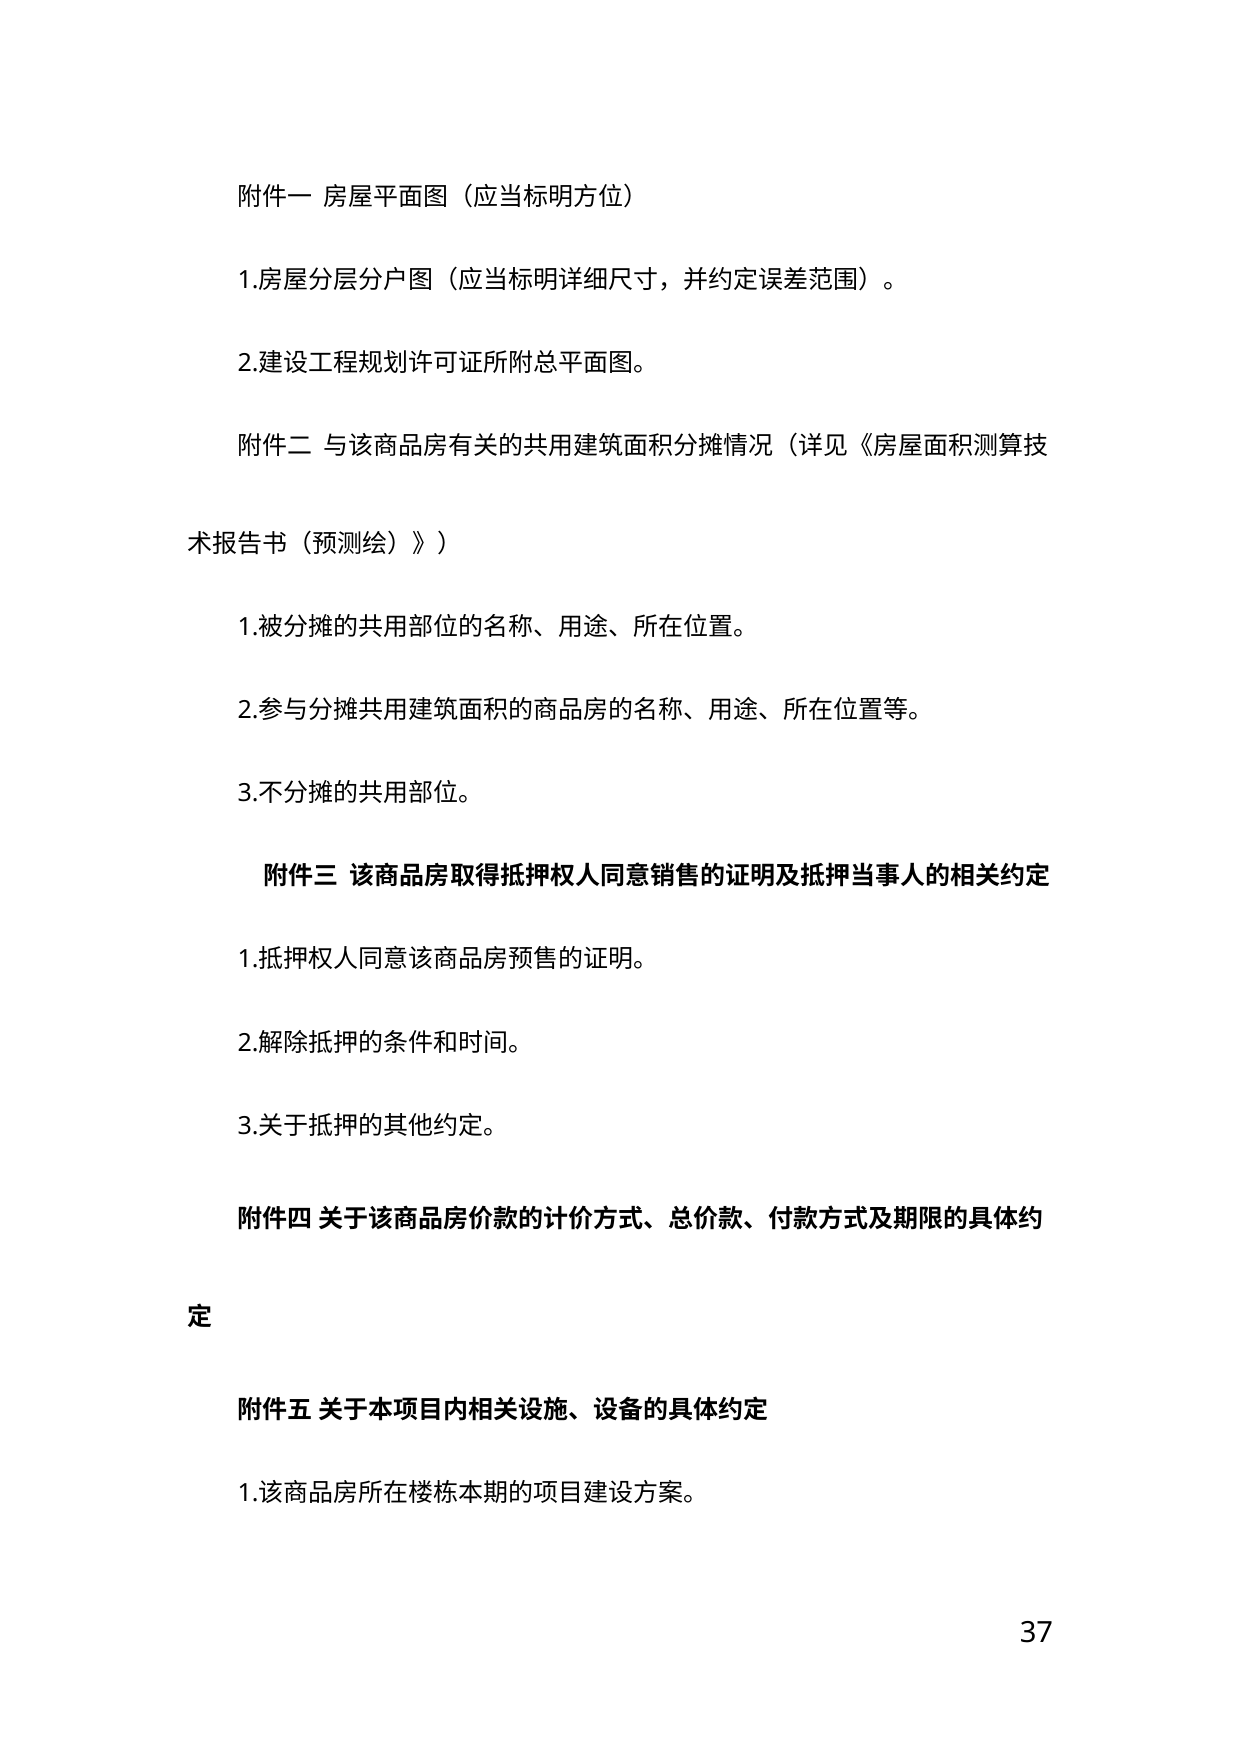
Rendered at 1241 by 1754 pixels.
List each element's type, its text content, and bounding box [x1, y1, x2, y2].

text 附件四 关于该商品房价款的计价方式、总价款、付款方式及期限的具体约定 [187, 1184, 1053, 1347]
text 3.不分摊的共用部位。 [187, 758, 1053, 823]
text 2.建设工程规划许可证所附总平面图。 [187, 328, 1053, 393]
text 2.参与分摊共用建筑面积的商品房的名称、用途、所在位置等。 [187, 675, 1053, 740]
text 2.解除抵押的条件和时间。 [187, 1008, 1053, 1073]
text 附件三 该商品房取得抵押权人同意销售的证明及抵押当事人的相关约定 [187, 841, 1053, 906]
text 1.房屋分层分户图（应当标明详细尺寸，并约定误差范围）。 [187, 245, 1053, 310]
text 附件二 与该商品房有关的共用建筑面积分摊情况（详见《房屋面积测算技术报告书（预测绘）》） [187, 411, 1053, 574]
text 1.抵押权人同意该商品房预售的证明。 [187, 924, 1053, 989]
text 1.被分摊的共用部位的名称、用途、所在位置。 [187, 592, 1053, 657]
text 3.关于抵押的其他约定。 [187, 1091, 1053, 1156]
text 1.该商品房所在楼栋本期的项目建设方案。 [187, 1458, 1053, 1523]
text 附件一 房屋平面图（应当标明方位） [187, 162, 1053, 227]
text 附件五 关于本项目内相关设施、设备的具体约定 [187, 1375, 1053, 1440]
